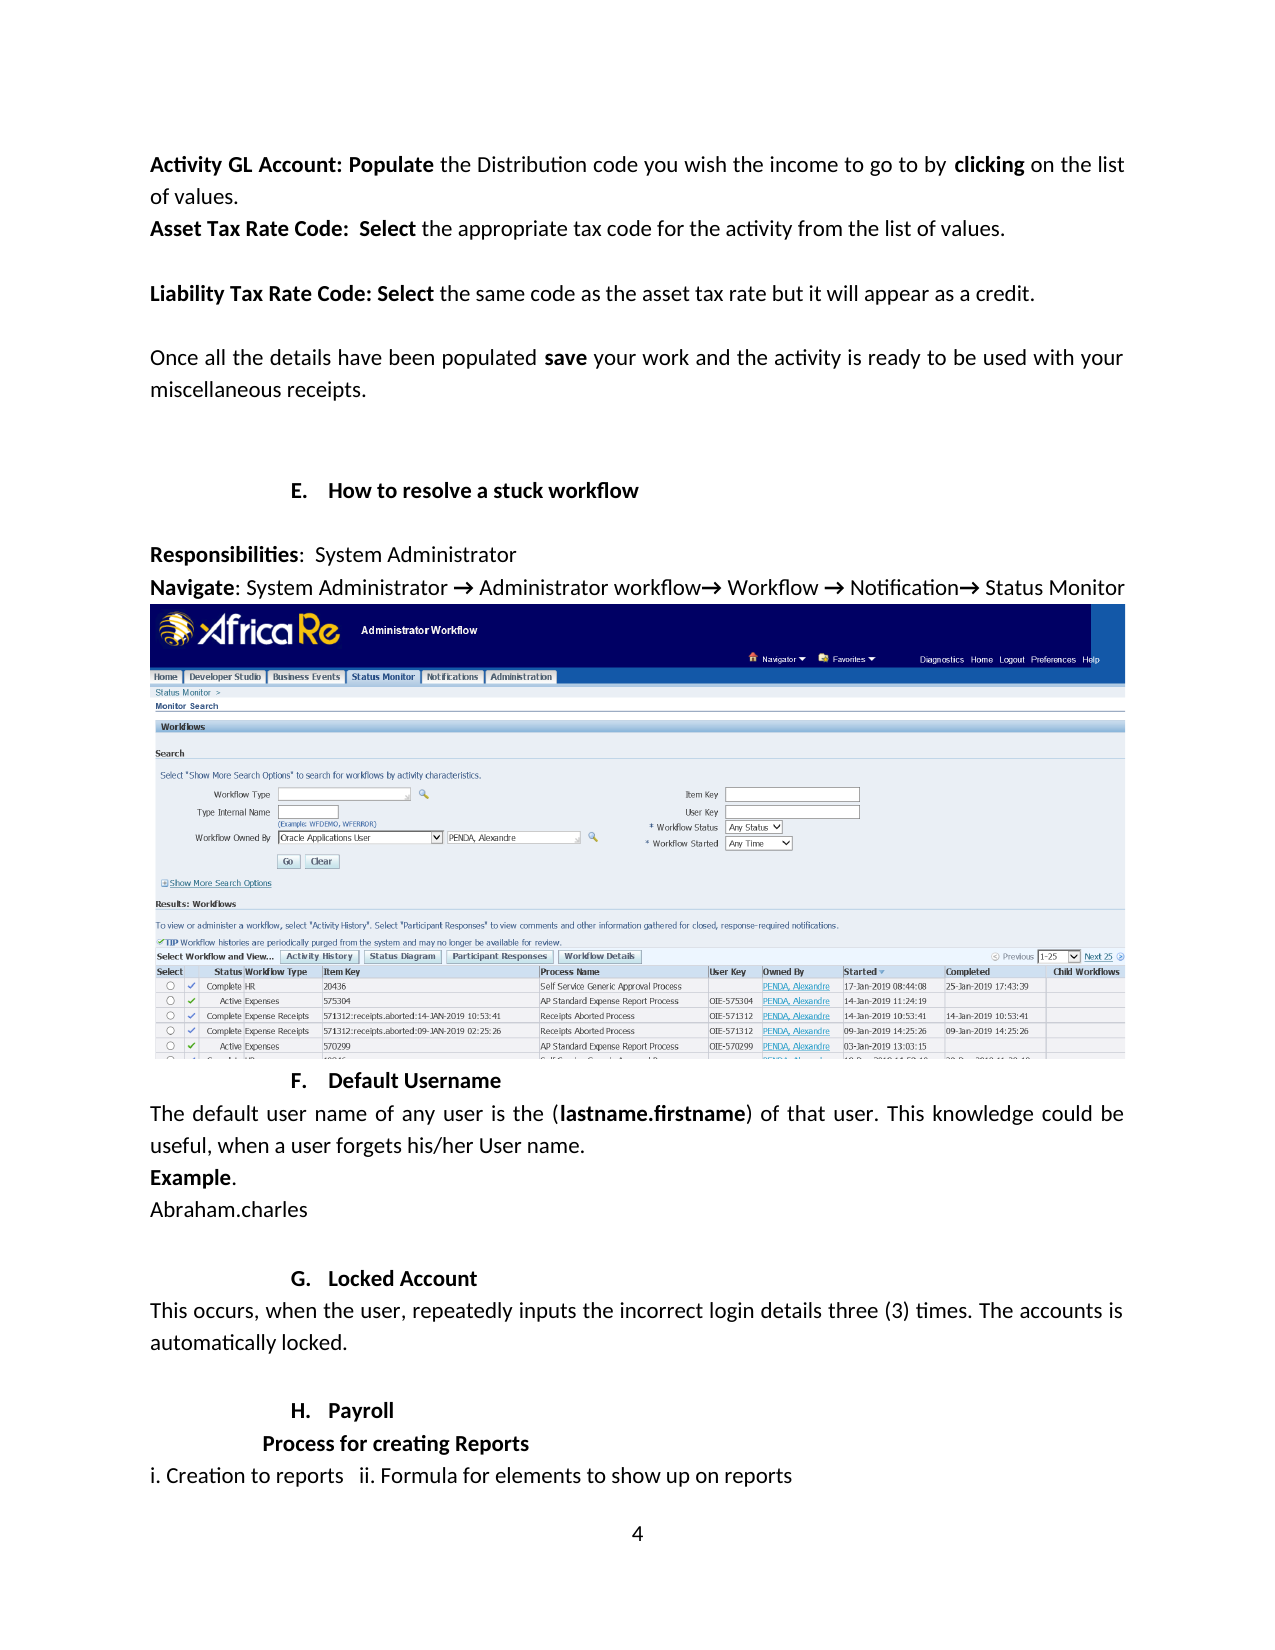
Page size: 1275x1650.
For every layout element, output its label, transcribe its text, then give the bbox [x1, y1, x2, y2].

subtitle Locked Account [291, 1264, 1125, 1292]
text Navigate: System Administrator → Administrator workflow→ Workflow → Notification→ Status Monitor [150, 573, 1125, 601]
text Responsibilities: System Administrator [150, 540, 1125, 568]
text Liability Tax Rate Code: Select the same code as the asset tax rate but it will appear as a credit. [150, 279, 1125, 307]
text Activity GL Account: Populate the Distribution code you wish the income to go to by clicking on the list of values. [150, 150, 1125, 210]
list Process for creating Reports [262, 1429, 1125, 1457]
subtitle Payroll [291, 1397, 1125, 1425]
subtitle How to resolve a stuck workflow [291, 476, 1125, 504]
text The default user name of any user is the (lastname.firstname) of that user. This knowledge could be useful, when a user forgets his/her User name. [150, 1099, 1125, 1159]
text Asset Tax Rate Code: Select the appropriate tax code for the activity from the list of values. [150, 214, 1125, 242]
picture [150, 604, 1125, 1059]
text Abraham.charles [150, 1195, 1125, 1223]
text Once all the details have been populated save your work and the activity is ready to be used with your miscellaneous receipts. [150, 343, 1125, 403]
subtitle Default Username [291, 1066, 1125, 1094]
text Example. [150, 1163, 1125, 1191]
text i. Creation to reports ii. Formula for elements to show up on reports [150, 1461, 1125, 1489]
text This occurs, when the user, repeatedly inputs the incorrect login details three (3) times. The accounts is automatically locked. [150, 1296, 1125, 1356]
